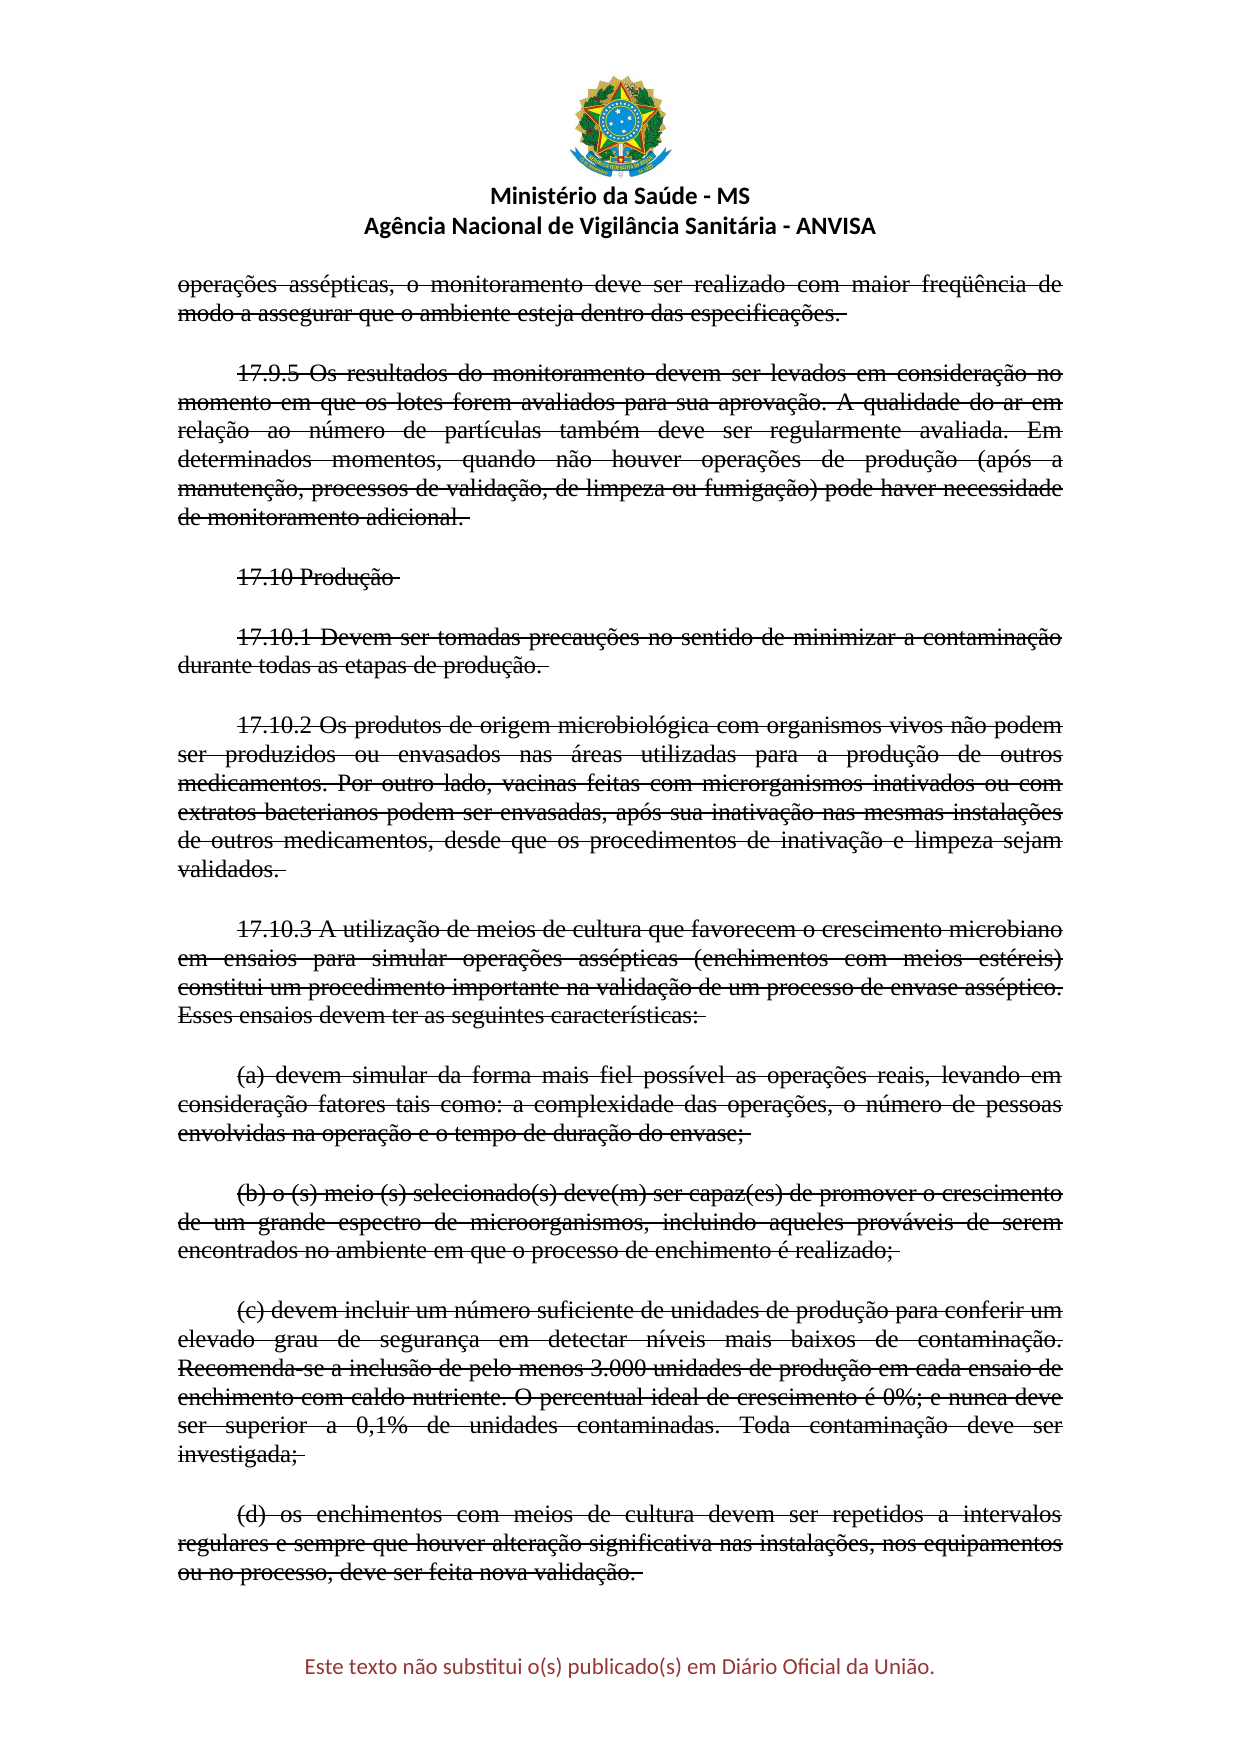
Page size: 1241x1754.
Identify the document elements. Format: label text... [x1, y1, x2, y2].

text (c) devem incluir um número suficiente de unidades de produção para conferir um elevado grau de segurança em detectar níveis mais baixos de contaminação. Recomenda-se a inclusão de pelo menos 3.000 unidades de produção em cada ensaio de enchimento com caldo nutriente. O percentual ideal de crescimento é 0%; e nunca deve ser superior a 0,1% de unidades contaminadas. Toda contaminação deve ser investigada; [177, 1398, 1063, 1426]
picture [566, 73, 674, 180]
text (a) devem simular da forma mais fiel possível as operações reais, levando em consideração fatores tais como: a complexidade das operações, o número de pessoas envolvidas na operação e o tempo de duração do envase; [177, 1106, 1063, 1147]
text 17.9.5 Os resultados do monitoramento devem ser levados em consideração no momento em que os lotes forem avaliados para sua aprovação. A qualidade do ar em relação ao número de partículas também deve ser regularmente avaliada. Em determinados momentos, quando não houver operações de produção (após a manutenção, processos de validação, de limpeza ou fumigação) pode haver necessidade de monitoramento adicional. [177, 403, 1063, 431]
text (b) o (s) meio (s) selecionado(s) deve(m) ser capaz(es) de promover o crescimento de um grande espectro de microorganismos, incluindo aqueles prováveis de serem encontrados no ambiente em que o processo de enchimento é realizado; [177, 1178, 1063, 1222]
text 17.10.2 Os produtos de origem microbiológica com organismos vivos não podem ser produzidos ou envasados nas áreas utilizadas para a produção de outros medicamentos. Por outro lado, vacinas feitas com microrganismos inativados ou com extratos bacterianos podem ser envasadas, após sua inativação nas mesmas instalações de outros medicamentos, desde que os procedimentos de inativação e limpeza sejam validados. [177, 784, 1063, 812]
text 17.9.5 Os resultados do monitoramento devem ser levados em consideração no momento em que os lotes forem avaliados para sua aprovação. A qualidade do ar em relação ao número de partículas também deve ser regularmente avaliada. Em determinados momentos, quando não houver operações de produção (após a manutenção, processos de validação, de limpeza ou fumigação) pode haver necessidade de monitoramento adicional. [177, 489, 1063, 530]
text 17.9.5 Os resultados do monitoramento devem ser levados em consideração no momento em que os lotes forem avaliados para sua aprovação. A qualidade do ar em relação ao número de partículas também deve ser regularmente avaliada. Em determinados momentos, quando não houver operações de produção (após a manutenção, processos de validação, de limpeza ou fumigação) pode haver necessidade de monitoramento adicional. [177, 358, 1063, 402]
text (d) os enchimentos com meios de cultura devem ser repetidos a intervalos regulares e sempre que houver alteração significativa nas instalações, nos equipamentos ou no processo, deve ser feita nova validação. [177, 1499, 1063, 1543]
text 17.10 Produção [177, 562, 1063, 590]
text (c) devem incluir um número suficiente de unidades de produção para conferir um elevado grau de segurança em detectar níveis mais baixos de contaminação. Recomenda-se a inclusão de pelo menos 3.000 unidades de produção em cada ensaio de enchimento com caldo nutriente. O percentual ideal de crescimento é 0%; e nunca deve ser superior a 0,1% de unidades contaminadas. Toda contaminação deve ser investigada; [177, 1427, 1063, 1468]
text (d) os enchimentos com meios de cultura devem ser repetidos a intervalos regulares e sempre que houver alteração significativa nas instalações, nos equipamentos ou no processo, deve ser feita nova validação. [177, 1545, 1063, 1585]
text 17.10.3 A utilização de meios de cultura que favorecem o crescimento microbiano em ensaios para simular operações assépticas (enchimentos com meios estéreis) constitui um procedimento importante na validação de um processo de envase asséptico. Esses ensaios devem ter as seguintes características: [177, 914, 1063, 958]
text 17.10.2 Os produtos de origem microbiológica com organismos vivos não podem ser produzidos ou envasados nas áreas utilizadas para a produção de outros medicamentos. Por outro lado, vacinas feitas com microrganismos inativados ou com extratos bacterianos podem ser envasadas, após sua inativação nas mesmas instalações de outros medicamentos, desde que os procedimentos de inativação e limpeza sejam validados. [177, 842, 1063, 883]
text 17.10.2 Os produtos de origem microbiológica com organismos vivos não podem ser produzidos ou envasados nas áreas utilizadas para a produção de outros medicamentos. Por outro lado, vacinas feitas com microrganismos inativados ou com extratos bacterianos podem ser envasadas, após sua inativação nas mesmas instalações de outros medicamentos, desde que os procedimentos de inativação e limpeza sejam validados. [177, 813, 1063, 841]
text 17.10.2 Os produtos de origem microbiológica com organismos vivos não podem ser produzidos ou envasados nas áreas utilizadas para a produção de outros medicamentos. Por outro lado, vacinas feitas com microrganismos inativados ou com extratos bacterianos podem ser envasadas, após sua inativação nas mesmas instalações de outros medicamentos, desde que os procedimentos de inativação e limpeza sejam validados. [177, 710, 1063, 755]
text 17.10.3 A utilização de meios de cultura que favorecem o crescimento microbiano em ensaios para simular operações assépticas (enchimentos com meios estéreis) constitui um procedimento importante na validação de um processo de envase asséptico. Esses ensaios devem ter as seguintes características: [177, 959, 1063, 987]
text 17.9.5 Os resultados do monitoramento devem ser levados em consideração no momento em que os lotes forem avaliados para sua aprovação. A qualidade do ar em relação ao número de partículas também deve ser regularmente avaliada. Em determinados momentos, quando não houver operações de produção (após a manutenção, processos de validação, de limpeza ou fumigação) pode haver necessidade de monitoramento adicional. [177, 432, 1063, 460]
text (b) o (s) meio (s) selecionado(s) deve(m) ser capaz(es) de promover o crescimento de um grande espectro de microorganismos, incluindo aqueles prováveis de serem encontrados no ambiente em que o processo de enchimento é realizado; [177, 1223, 1063, 1264]
text (c) devem incluir um número suficiente de unidades de produção para conferir um elevado grau de segurança em detectar níveis mais baixos de contaminação. Recomenda-se a inclusão de pelo menos 3.000 unidades de produção em cada ensaio de enchimento com caldo nutriente. O percentual ideal de crescimento é 0%; e nunca deve ser superior a 0,1% de unidades contaminadas. Toda contaminação deve ser investigada; [177, 1369, 1063, 1397]
text 17.10.1 Devem ser tomadas precauções no sentido de minimizar a contaminação durante todas as etapas de produção. [177, 622, 1063, 679]
text 17.10.3 A utilização de meios de cultura que favorecem o crescimento microbiano em ensaios para simular operações assépticas (enchimentos com meios estéreis) constitui um procedimento importante na validação de um processo de envase asséptico. Esses ensaios devem ter as seguintes características: [177, 988, 1063, 1029]
text (a) devem simular da forma mais fiel possível as operações reais, levando em consideração fatores tais como: a complexidade das operações, o número de pessoas envolvidas na operação e o tempo de duração do envase; [177, 1060, 1063, 1105]
text (c) devem incluir um número suficiente de unidades de produção para conferir um elevado grau de segurança em detectar níveis mais baixos de contaminação. Recomenda-se a inclusão de pelo menos 3.000 unidades de produção em cada ensaio de enchimento com caldo nutriente. O percentual ideal de crescimento é 0%; e nunca deve ser superior a 0,1% de unidades contaminadas. Toda contaminação deve ser investigada; [177, 1295, 1063, 1340]
